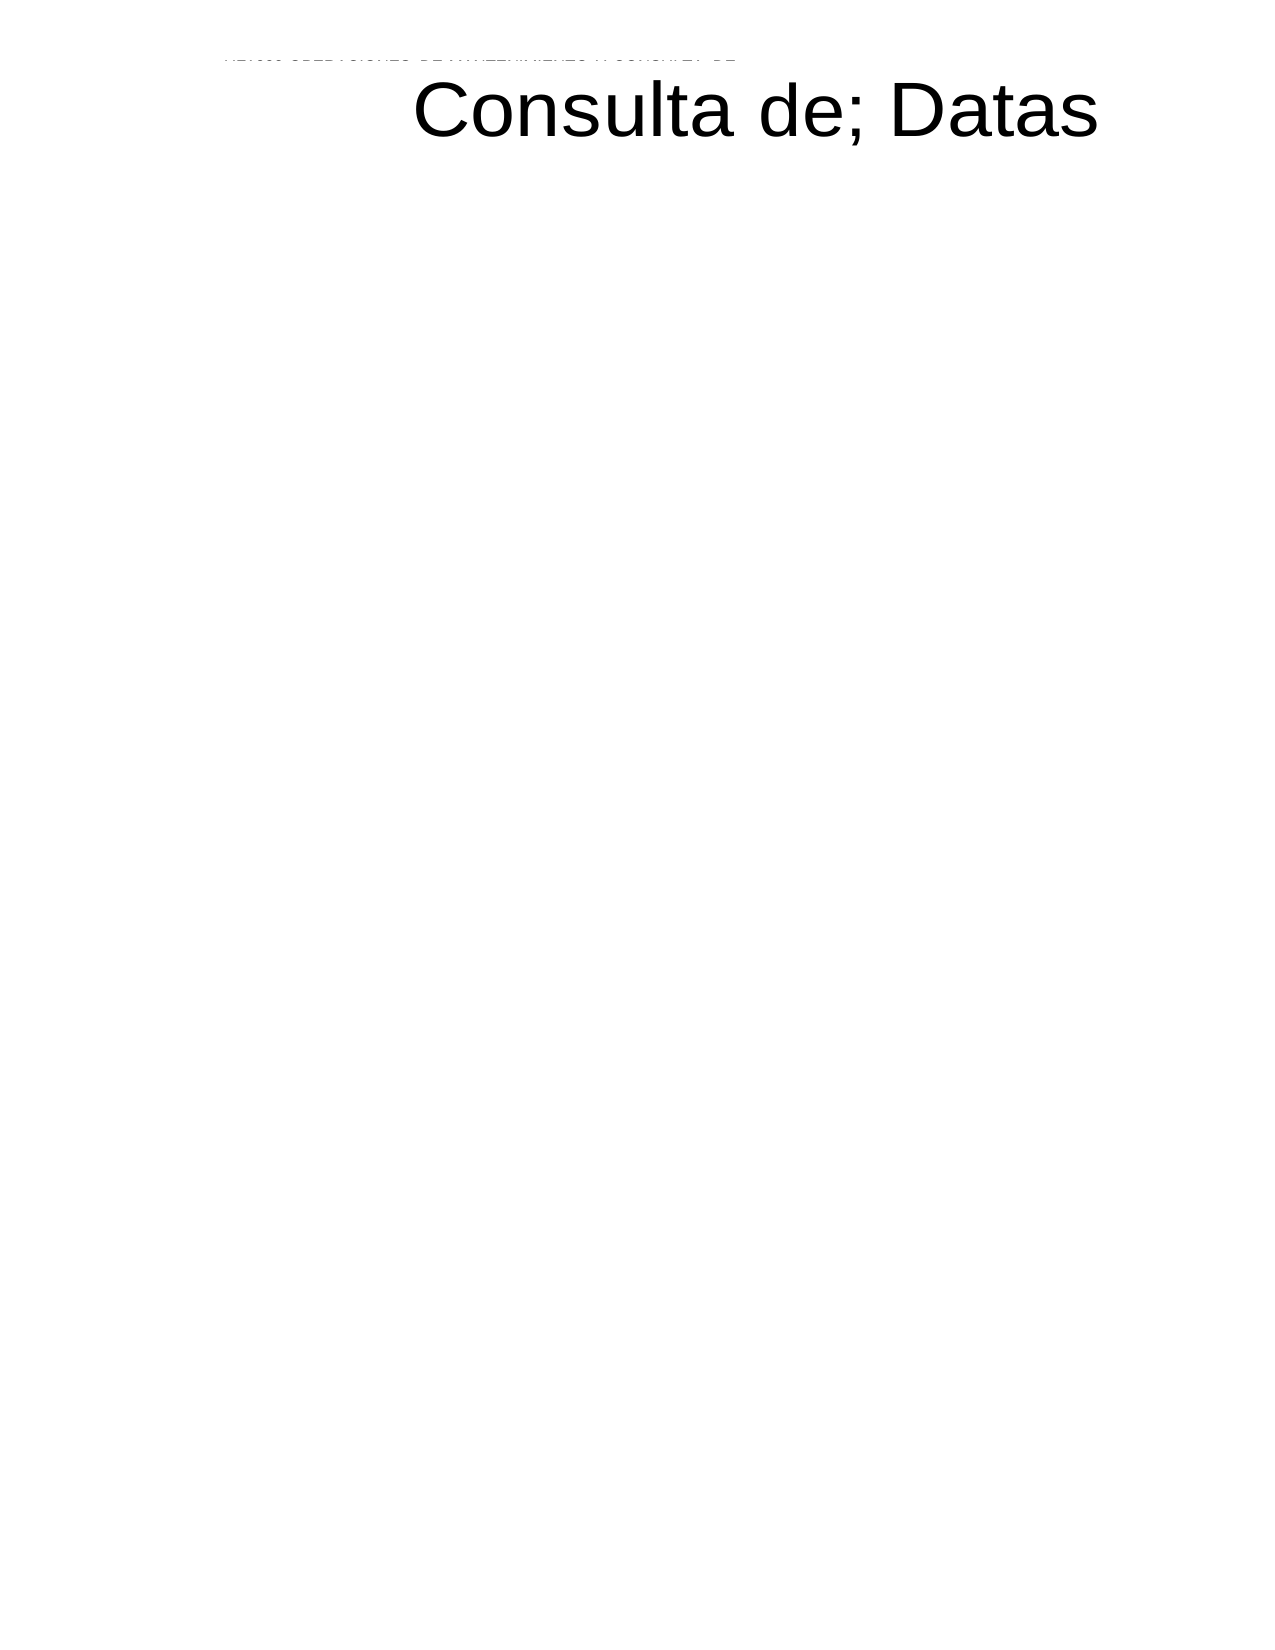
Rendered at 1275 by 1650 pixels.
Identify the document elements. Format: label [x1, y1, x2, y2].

text [322, 67, 1100, 153]
